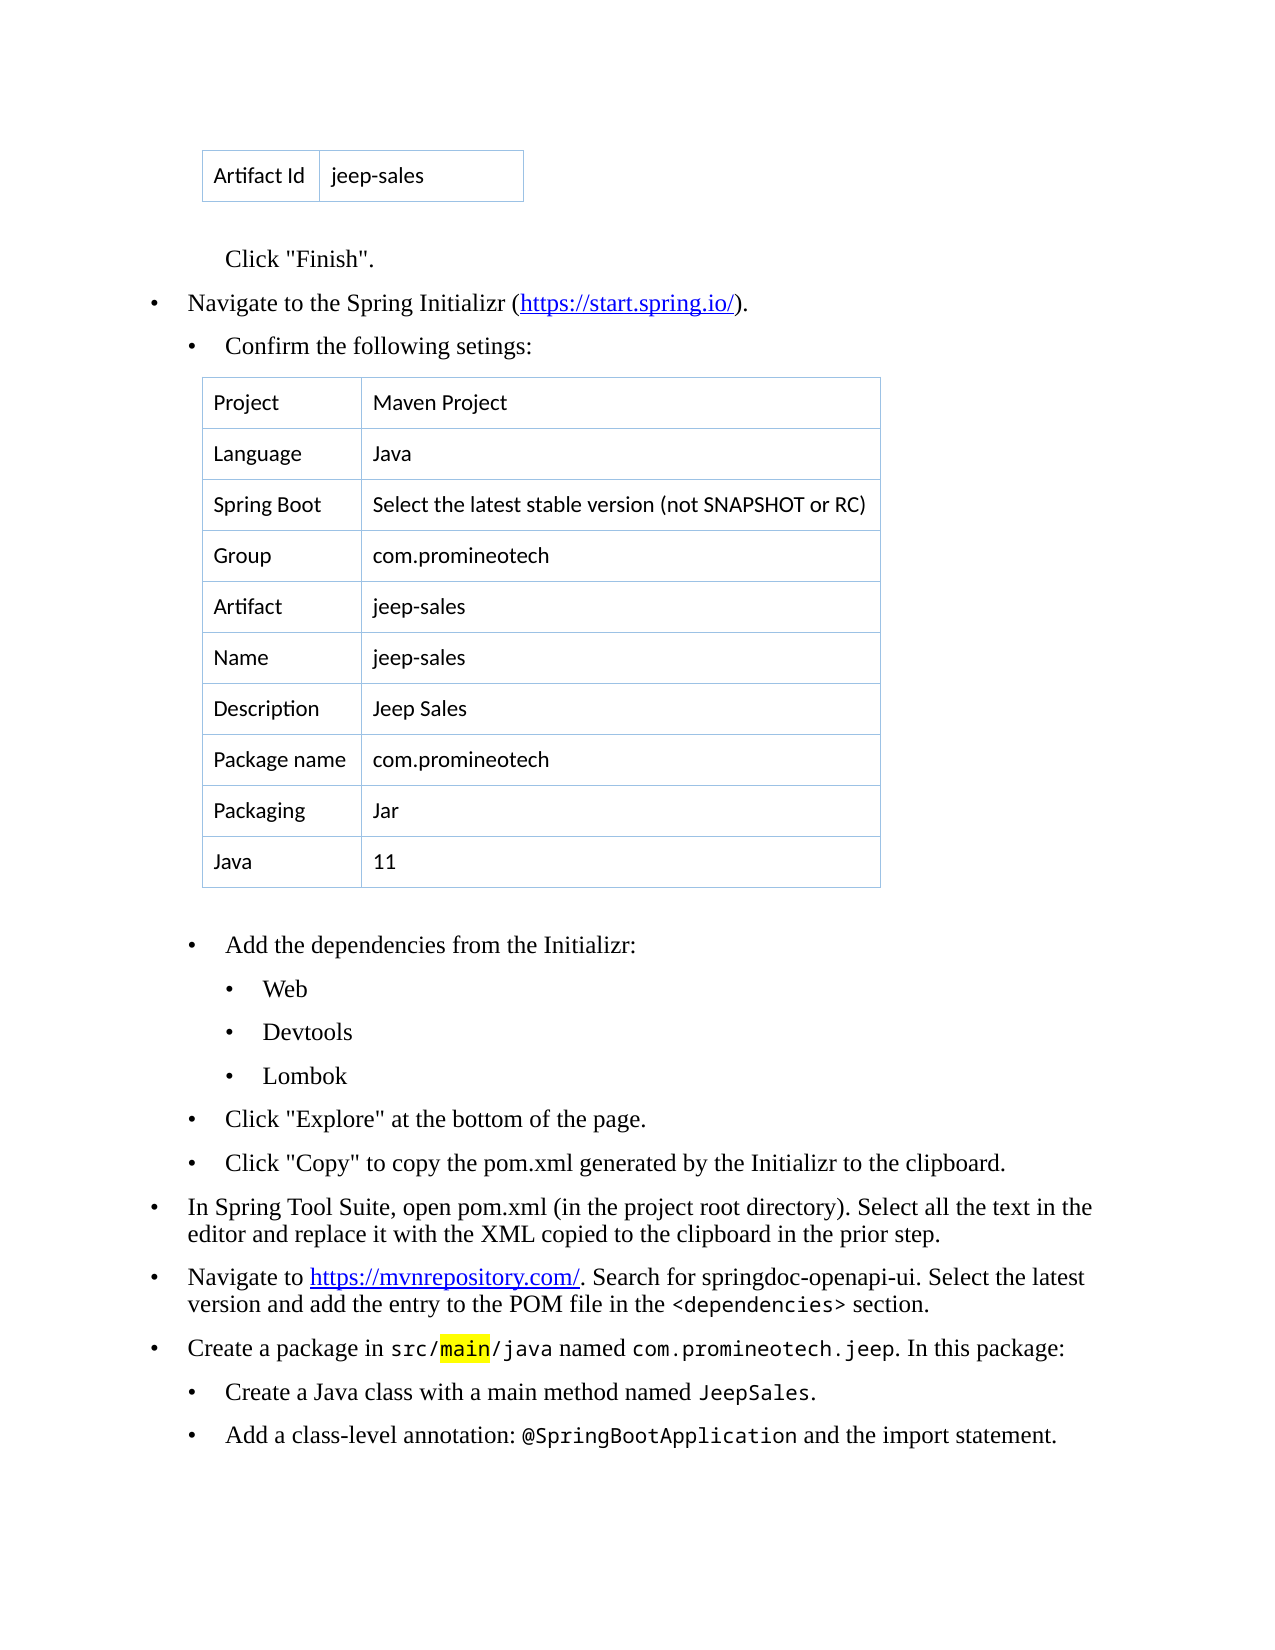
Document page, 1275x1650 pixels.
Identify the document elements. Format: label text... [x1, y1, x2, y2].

table_cell jeep-sales [362, 582, 880, 632]
list Click "Explore" at the bottom of the page. [187, 1106, 1125, 1133]
list Web [225, 975, 1125, 1002]
list Navigate to the Spring Initializr (https://start.spring.io/). [150, 289, 1125, 316]
table_cell Language [203, 429, 361, 479]
table_cell Jeep Sales [362, 684, 880, 734]
table_cell Description [203, 684, 361, 734]
list Create a package in src/main/java named com.promineotech.jeep. In this package: [490, 1335, 1125, 1362]
table_cell Package name [203, 735, 361, 785]
list In Spring Tool Suite, open pom.xml (in the project root directory). Select all the text in the editor and replace it with the XML copied to the clipboard in the prior step. [150, 1194, 1125, 1248]
list Add the dependencies from the Initializr: [187, 932, 1125, 959]
list Devtools [225, 1019, 1125, 1046]
table_cell com.promineotech [362, 735, 880, 785]
text Click "Finish". [225, 246, 1125, 273]
table_cell Java [362, 429, 880, 479]
table_cell jeep-sales [362, 633, 880, 683]
table_cell com.promineotech [362, 531, 880, 581]
table_header Project [203, 378, 361, 428]
list Confirm the following setings: [187, 333, 1125, 360]
list Lombok [225, 1063, 1125, 1090]
table_cell Packaging [203, 786, 361, 836]
table_header Maven Project [362, 378, 880, 428]
table_cell Group [203, 531, 361, 581]
table_cell Jar [362, 786, 880, 836]
table_cell Artifact [203, 582, 361, 632]
list Create a package in src/main/java named com.promineotech.jeep. In this package: [150, 1335, 440, 1362]
list Click "Copy" to copy the pom.xml generated by the Initializr to the clipboard. [187, 1150, 1125, 1177]
table_cell 11 [362, 837, 880, 887]
list Add a class-level annotation: @SpringBootApplication and the import statement. [187, 1422, 1125, 1449]
table_cell jeep-sales [320, 151, 523, 201]
list Create a Java class with a main method named JeepSales. [187, 1378, 1125, 1406]
table_cell Spring Boot [203, 480, 361, 530]
table_cell Select the latest stable version (not SNAPSHOT or RC) [362, 480, 880, 530]
table_cell Java [203, 837, 361, 887]
table_cell Name [203, 633, 361, 683]
list Navigate to https://mvnrepository.com/. Search for springdoc-openapi-ui. Select the latest version and add the entry to the POM file in the <dependencies> section. [150, 1264, 1125, 1318]
table_cell Artifact Id [203, 151, 319, 201]
